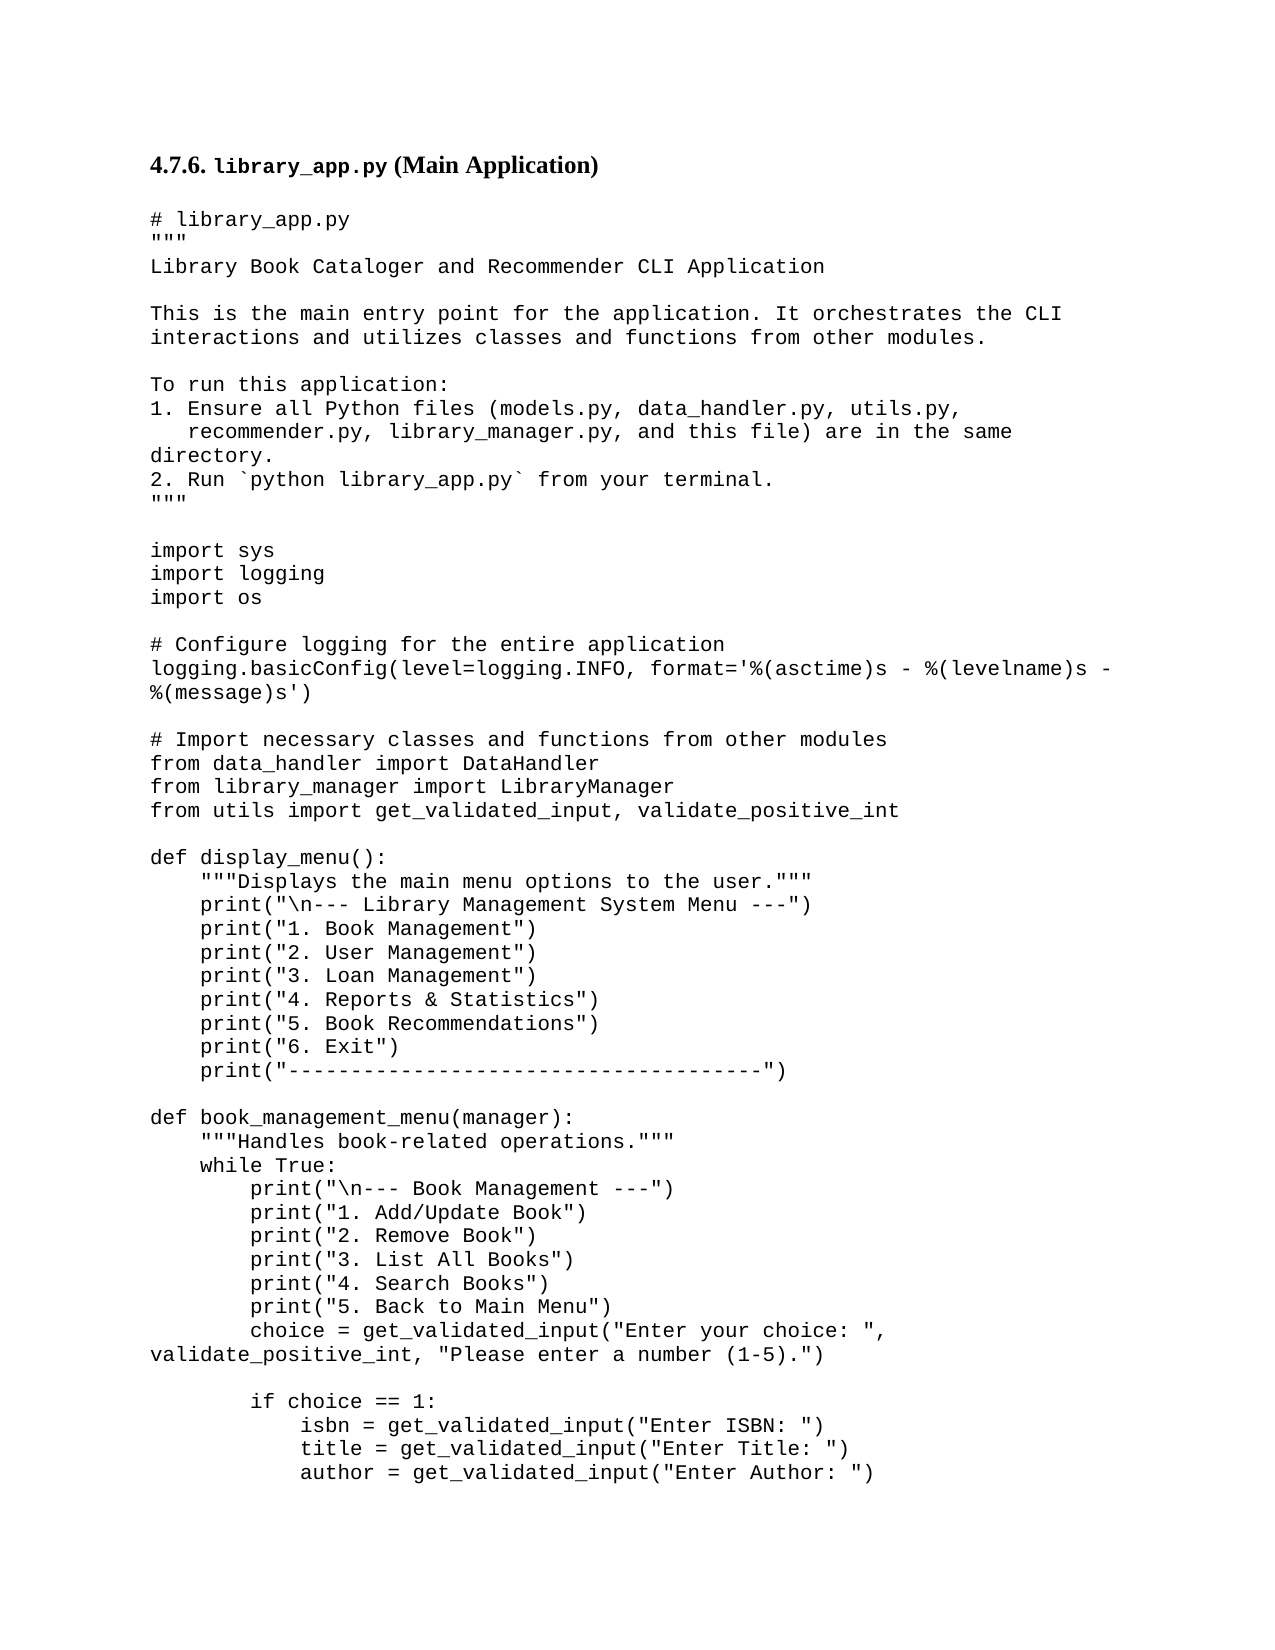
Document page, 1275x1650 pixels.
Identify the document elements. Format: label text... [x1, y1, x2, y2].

text """Displays the main menu options to the user.""" [150, 871, 1125, 894]
text print("3. List All Books") [150, 1249, 1125, 1273]
text choice = get_validated_input("Enter your choice: ", validate_positive_int, "Please enter a number (1-5).") [150, 1320, 1125, 1367]
text import sys [150, 540, 1125, 563]
text logging.basicConfig(level=logging.INFO, format='%(asctime)s - %(levelname)s - %(message)s') [150, 658, 1125, 705]
text print("5. Back to Main Menu") [150, 1296, 1125, 1320]
text interactions and utilizes classes and functions from other modules. [150, 327, 1125, 351]
text """ [150, 232, 1125, 256]
text # Import necessary classes and functions from other modules [150, 729, 1125, 753]
text print("--------------------------------------") [150, 1060, 1125, 1084]
text print("3. Loan Management") [150, 965, 1125, 989]
text def display_menu(): [150, 847, 1125, 871]
text from library_manager import LibraryManager [150, 776, 1125, 800]
text print("6. Exit") [150, 1036, 1125, 1060]
text author = get_validated_input("Enter Author: ") [150, 1462, 1125, 1486]
text """ [150, 492, 1125, 516]
text import os [150, 587, 1125, 611]
text isbn = get_validated_input("Enter ISBN: ") [150, 1415, 1125, 1438]
text from data_handler import DataHandler [150, 753, 1125, 776]
text Library Book Cataloger and Recommender CLI Application [150, 256, 1125, 280]
text 2. Run `python library_app.py` from your terminal. [150, 469, 1125, 492]
text """Handles book-related operations.""" [150, 1131, 1125, 1154]
text print("\n--- Book Management ---") [150, 1178, 1125, 1202]
text while True: [150, 1154, 1125, 1178]
text recommender.py, library_manager.py, and this file) are in the same directory. [150, 422, 1125, 469]
text print("\n--- Library Management System Menu ---") [150, 894, 1125, 918]
text To run this application: [150, 374, 1125, 398]
text title = get_validated_input("Enter Title: ") [150, 1438, 1125, 1462]
text def book_management_menu(manager): [150, 1107, 1125, 1131]
text print("2. Remove Book") [150, 1226, 1125, 1249]
text from utils import get_validated_input, validate_positive_int [150, 800, 1125, 823]
text print("1. Add/Update Book") [150, 1202, 1125, 1226]
text print("5. Book Recommendations") [150, 1013, 1125, 1036]
text print("2. User Management") [150, 942, 1125, 965]
text This is the main entry point for the application. It orchestrates the CLI [150, 303, 1125, 327]
text print("4. Reports & Statistics") [150, 989, 1125, 1013]
text 1. Ensure all Python files (models.py, data_handler.py, utils.py, [150, 398, 1125, 422]
text 4.7.6. library_app.py (Main Application) [150, 150, 1125, 179]
text import logging [150, 563, 1125, 587]
text print("1. Book Management") [150, 918, 1125, 942]
text # library_app.py [150, 209, 1125, 232]
text print("4. Search Books") [150, 1273, 1125, 1296]
text # Configure logging for the entire application [150, 634, 1125, 658]
text if choice == 1: [150, 1391, 1125, 1415]
